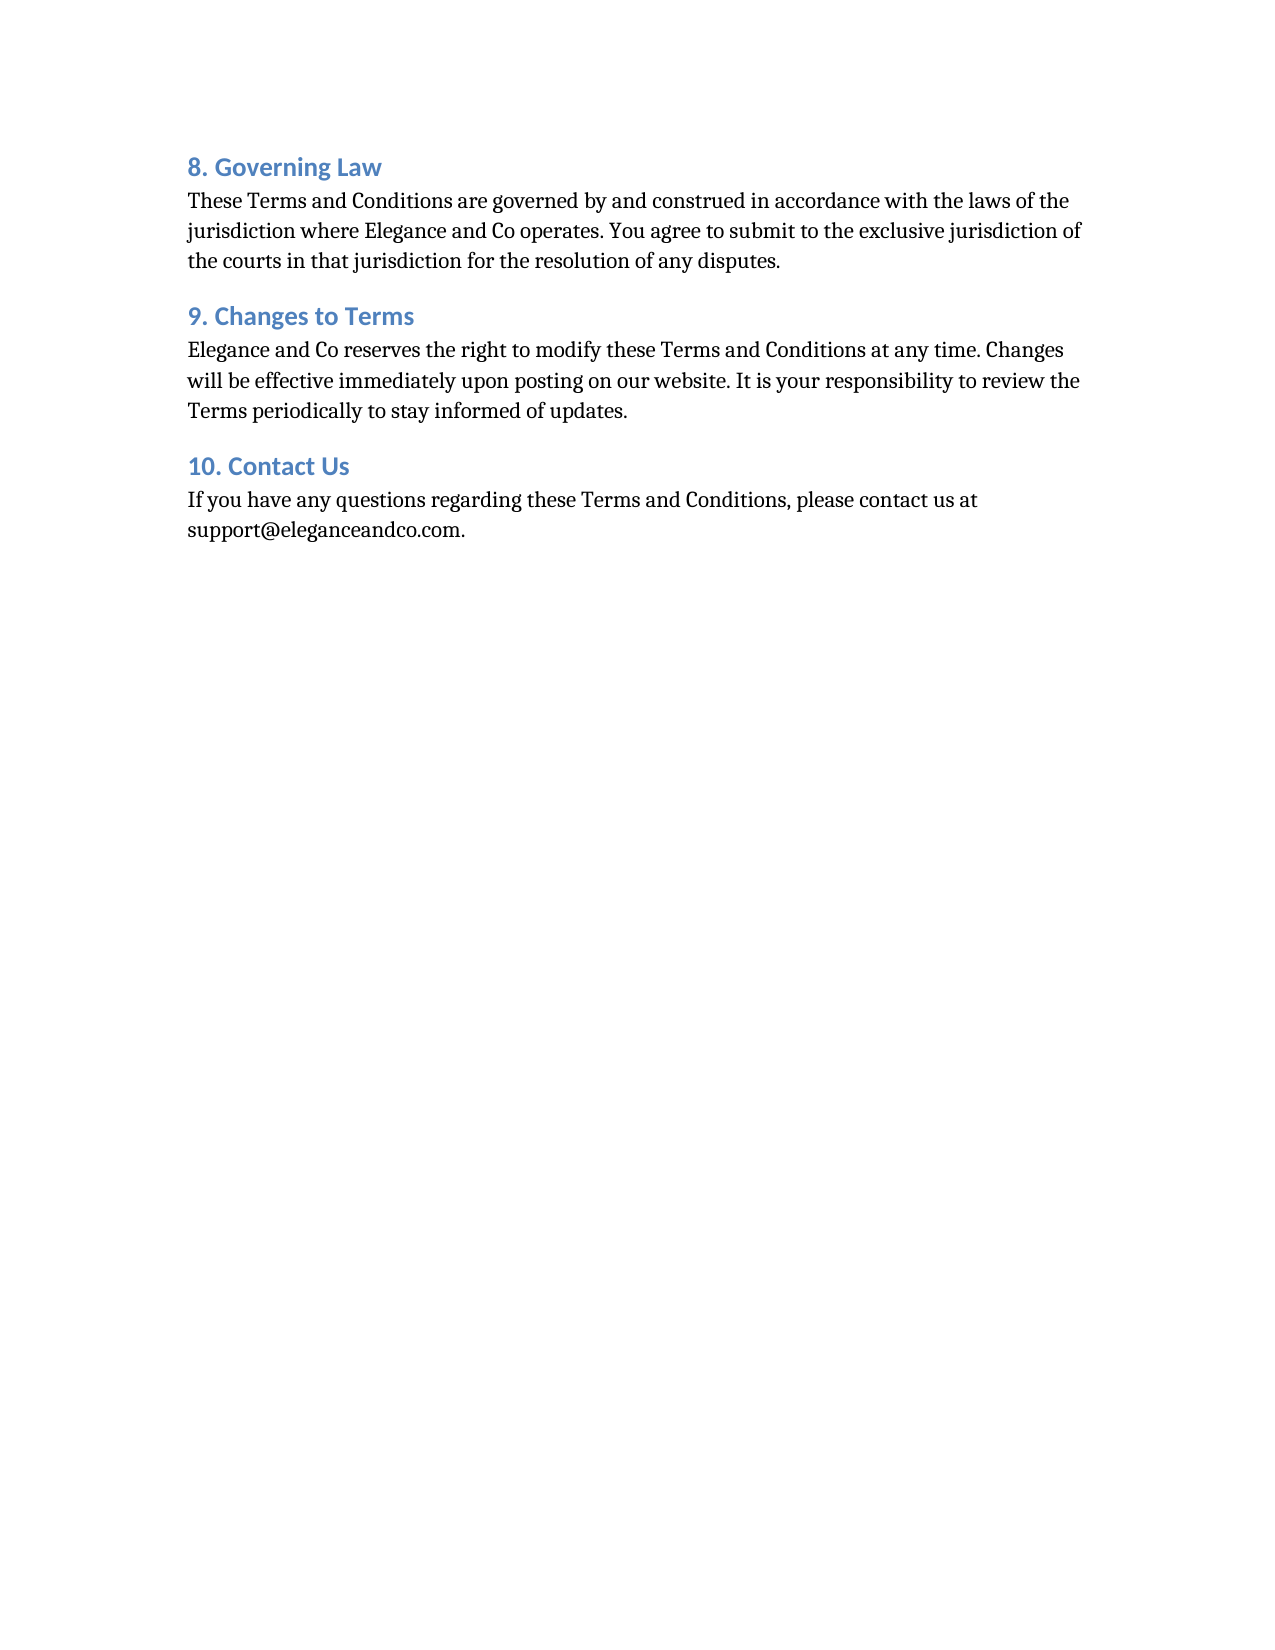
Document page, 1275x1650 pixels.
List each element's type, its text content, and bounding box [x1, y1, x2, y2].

text Elegance and Co reserves the right to modify these Terms and Conditions at any time. Changes will be effective immediately upon posting on our website. It is your responsibility to review the Terms periodically to stay informed of updates. [187, 337, 1087, 424]
text These Terms and Conditions are governed by and construed in accordance with the laws of the jurisdiction where Elegance and Co operates. You agree to submit to the exclusive jurisdiction of the courts in that jurisdiction for the resolution of any disputes. [187, 188, 1087, 275]
subtitle 8. Governing Law [187, 150, 1087, 183]
subtitle 9. Changes to Terms [187, 299, 1087, 332]
text If you have any questions regarding these Terms and Conditions, please contact us at support@eleganceandco.com. [187, 487, 1087, 543]
subtitle 10. Contact Us [187, 449, 1087, 482]
